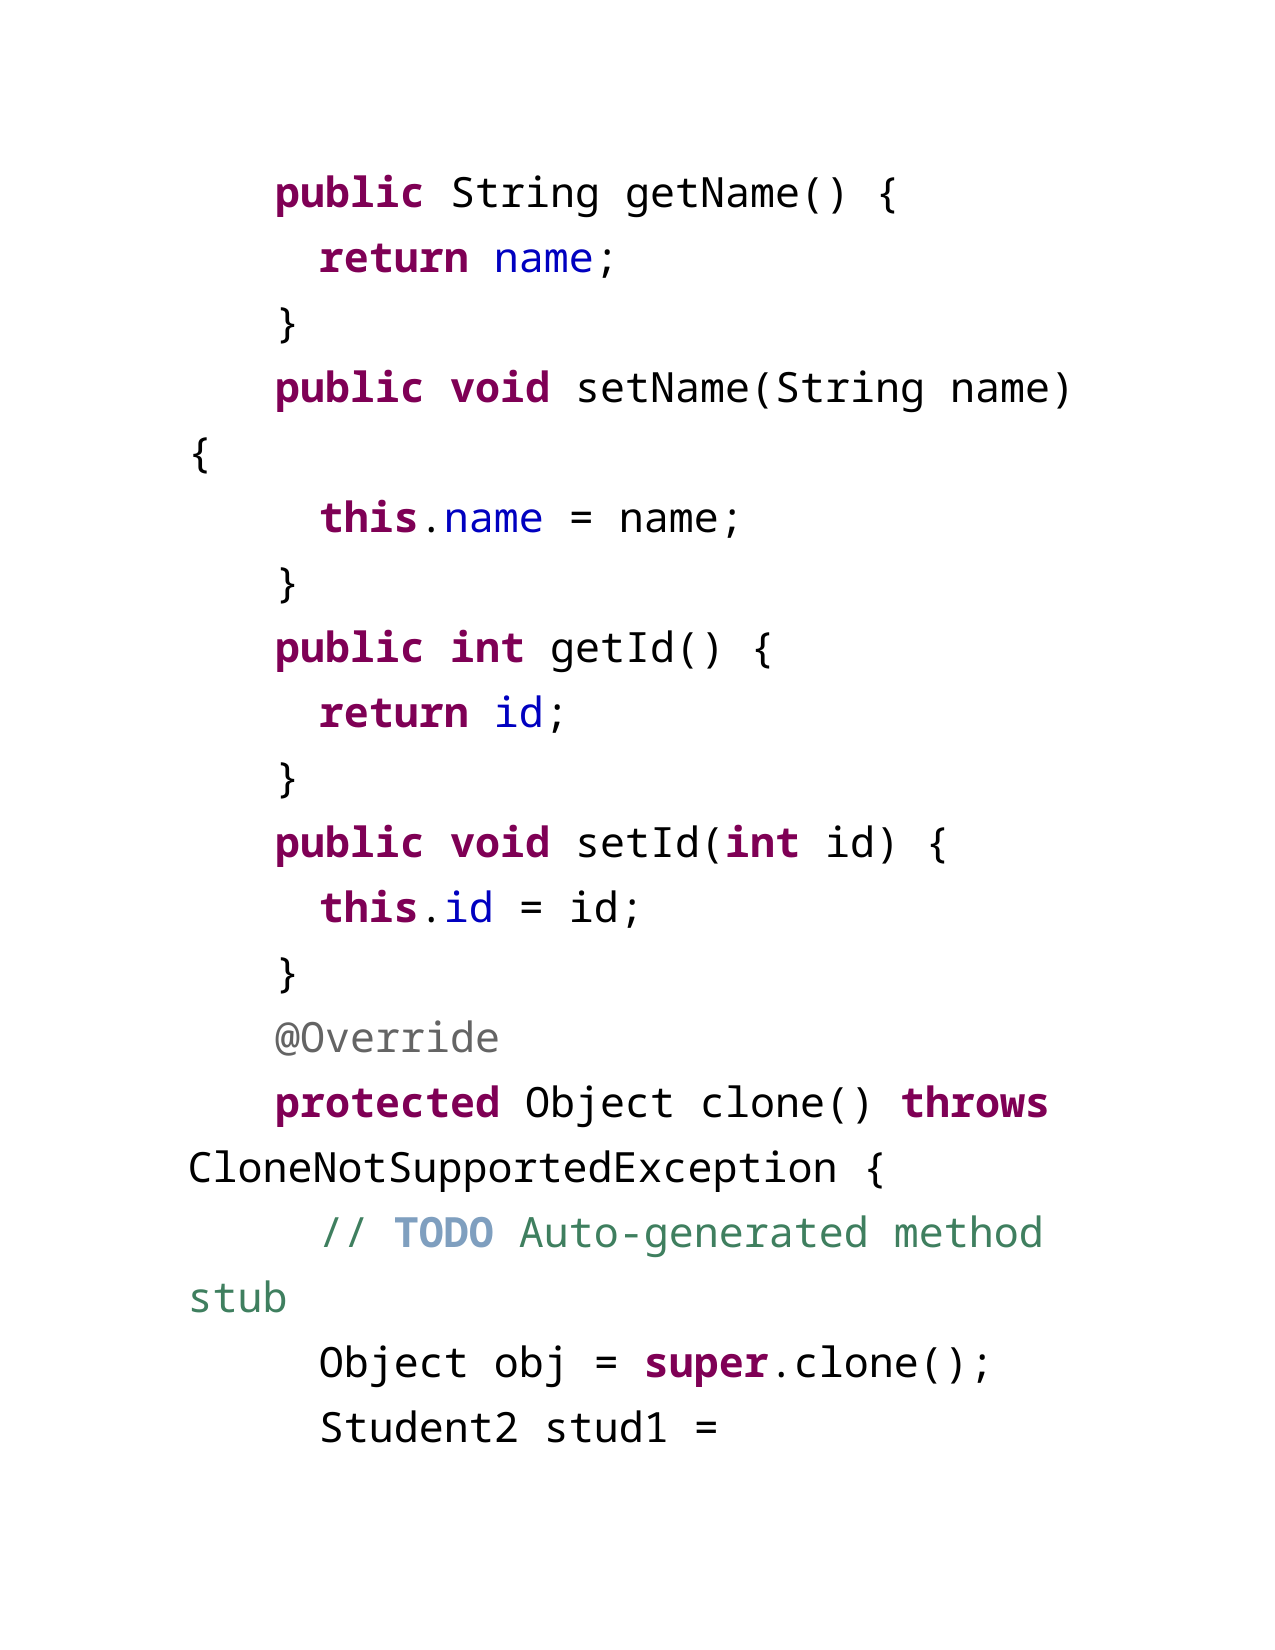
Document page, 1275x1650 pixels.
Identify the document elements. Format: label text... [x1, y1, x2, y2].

text this.id = id; [187, 874, 1087, 939]
text public int getId() { [187, 614, 1087, 679]
text } [187, 549, 1087, 614]
text public void setName(String name) { [187, 354, 1087, 484]
text } [187, 744, 1087, 809]
text @Override [187, 1004, 1087, 1069]
text return id; [187, 679, 1087, 744]
text protected Object clone() throws CloneNotSupportedException { [187, 1069, 1087, 1199]
text Object obj = super.clone(); [187, 1329, 1087, 1394]
text this.name = name; [187, 484, 1087, 549]
text public void setId(int id) { [187, 809, 1087, 874]
text // TODO Auto-generated method stub [187, 1199, 1087, 1329]
text } [187, 289, 1087, 354]
text } [187, 939, 1087, 1004]
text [187, 1394, 1087, 1459]
text public String getName() { [187, 159, 1087, 224]
text return name; [187, 224, 1087, 289]
